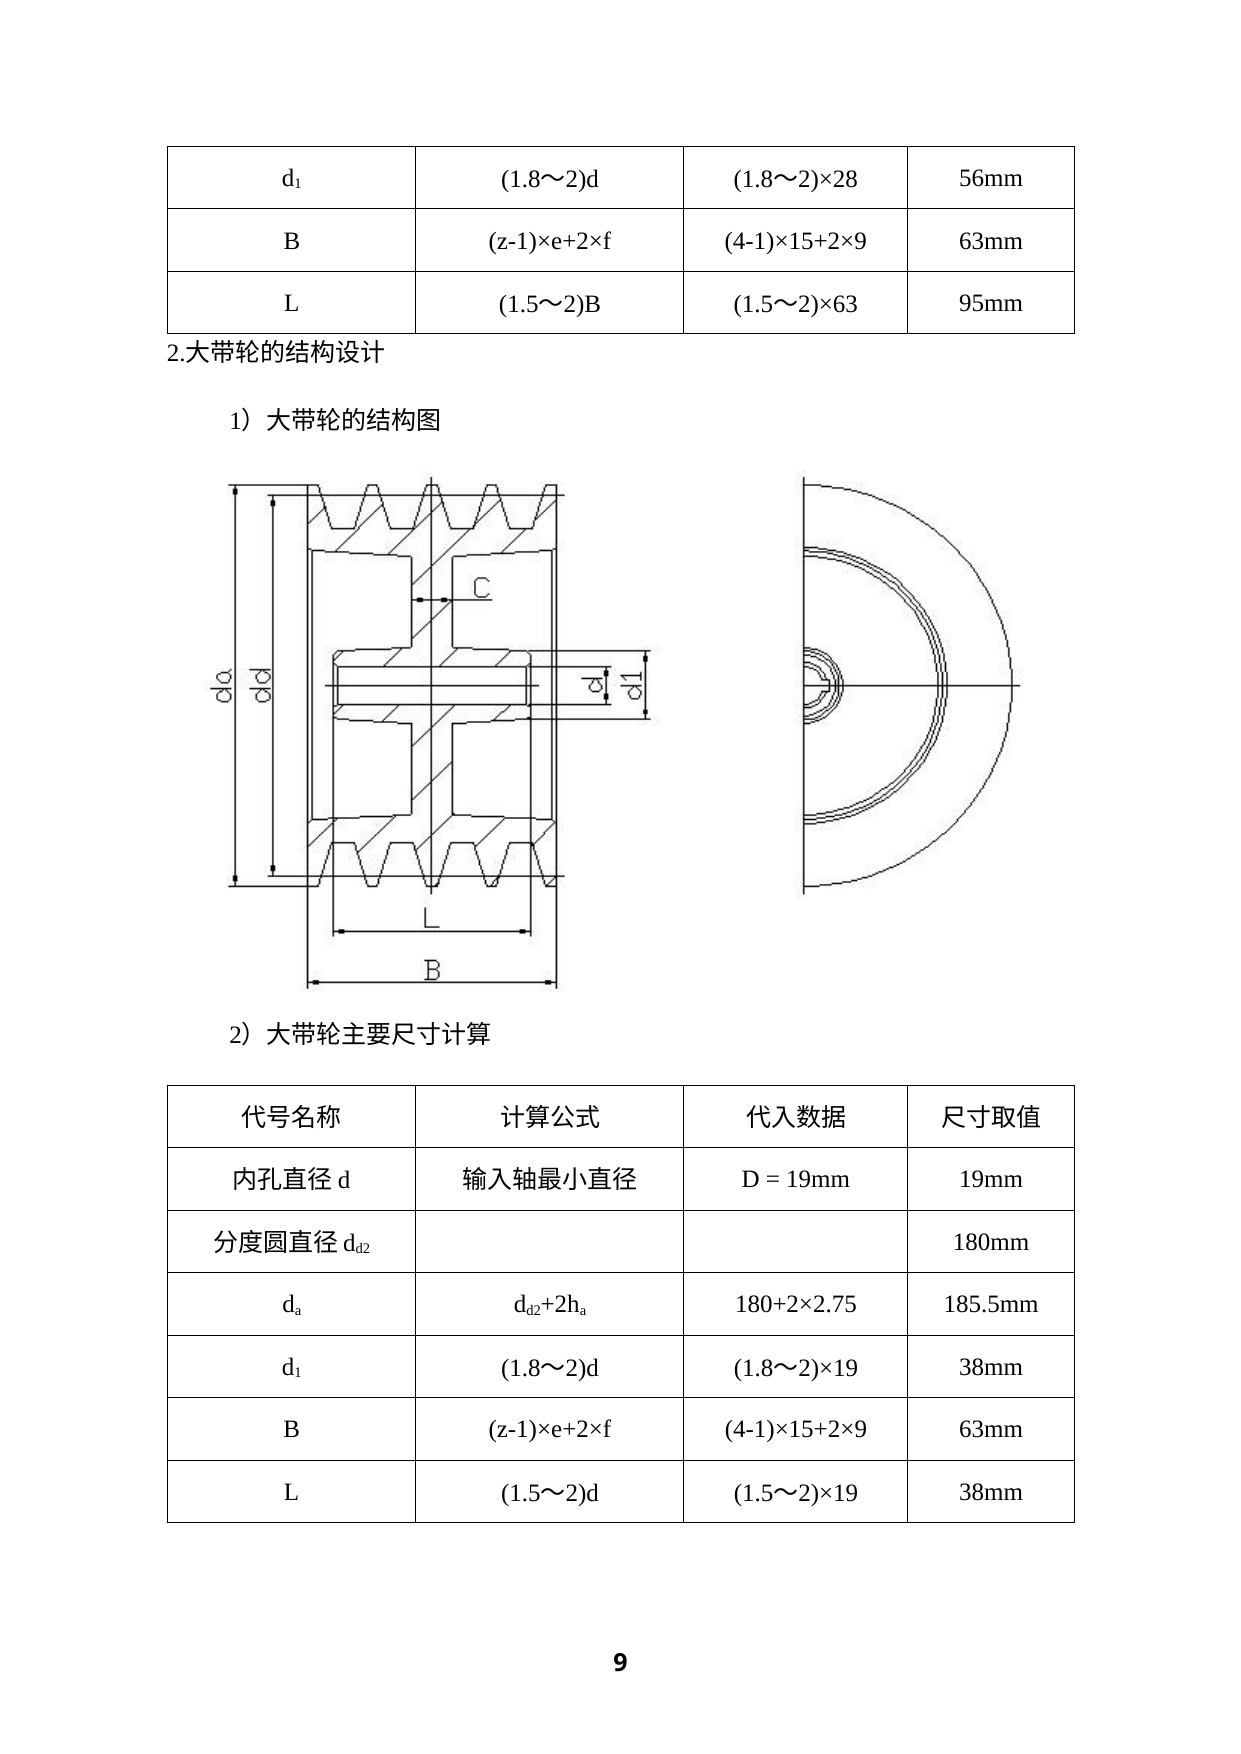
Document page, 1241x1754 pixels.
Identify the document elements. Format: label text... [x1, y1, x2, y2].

table_cell 63mm [908, 209, 1074, 271]
table_cell (1.5～2)d [416, 1461, 683, 1522]
table_cell d1 [168, 147, 415, 208]
table_cell (z-1)×e+2×f [416, 1398, 683, 1459]
table_cell dd2+2ha [416, 1273, 683, 1334]
table_cell 38mm [908, 1336, 1074, 1397]
table_cell (1.8～2)d [416, 1336, 683, 1397]
table_cell (4-1)×15+2×9 [684, 1398, 907, 1459]
picture [203, 470, 1037, 992]
table_header 尺寸取值 [908, 1086, 1074, 1147]
table_cell 63mm [908, 1398, 1074, 1459]
table_cell [416, 1211, 683, 1272]
table_cell L [168, 272, 415, 333]
table_cell L [168, 1461, 415, 1522]
table_cell B [168, 209, 415, 271]
text 2.大带轮的结构设计 [167, 334, 1073, 368]
table_cell d1 [168, 1336, 415, 1397]
table_cell 185.5mm [908, 1273, 1074, 1334]
table_cell (1.5～2)×19 [684, 1461, 907, 1522]
table_cell (1.8～2)×28 [684, 147, 907, 208]
table_header 代号名称 [168, 1086, 415, 1147]
table_cell da [168, 1273, 415, 1334]
table_cell 内孔直径d [168, 1148, 415, 1209]
table_cell (z-1)×e+2×f [416, 209, 683, 271]
table_cell 38mm [908, 1461, 1074, 1522]
table_cell 输入轴最小直径 [416, 1148, 683, 1209]
table_cell 180mm [908, 1211, 1074, 1272]
table_header 计算公式 [416, 1086, 683, 1147]
table_cell (1.8～2)×19 [684, 1336, 907, 1397]
table_cell (1.5～2)×63 [684, 272, 907, 333]
table_header 代入数据 [684, 1086, 907, 1147]
text 2）大带轮主要尺寸计算 [167, 1016, 1073, 1051]
table_cell D = 19mm [684, 1148, 907, 1209]
table_cell 分度圆直径dd2 [168, 1211, 415, 1272]
table_cell 95mm [908, 272, 1074, 333]
table_cell 180+2×2.75 [684, 1273, 907, 1334]
table_cell 56mm [908, 147, 1074, 208]
table_cell B [168, 1398, 415, 1459]
table_cell 19mm [908, 1148, 1074, 1209]
text 1）大带轮的结构图 [167, 402, 1073, 437]
table_cell (1.5～2)B [416, 272, 683, 333]
table_cell (4-1)×15+2×9 [684, 209, 907, 271]
table_cell [684, 1211, 907, 1272]
table_cell (1.8～2)d [416, 147, 683, 208]
